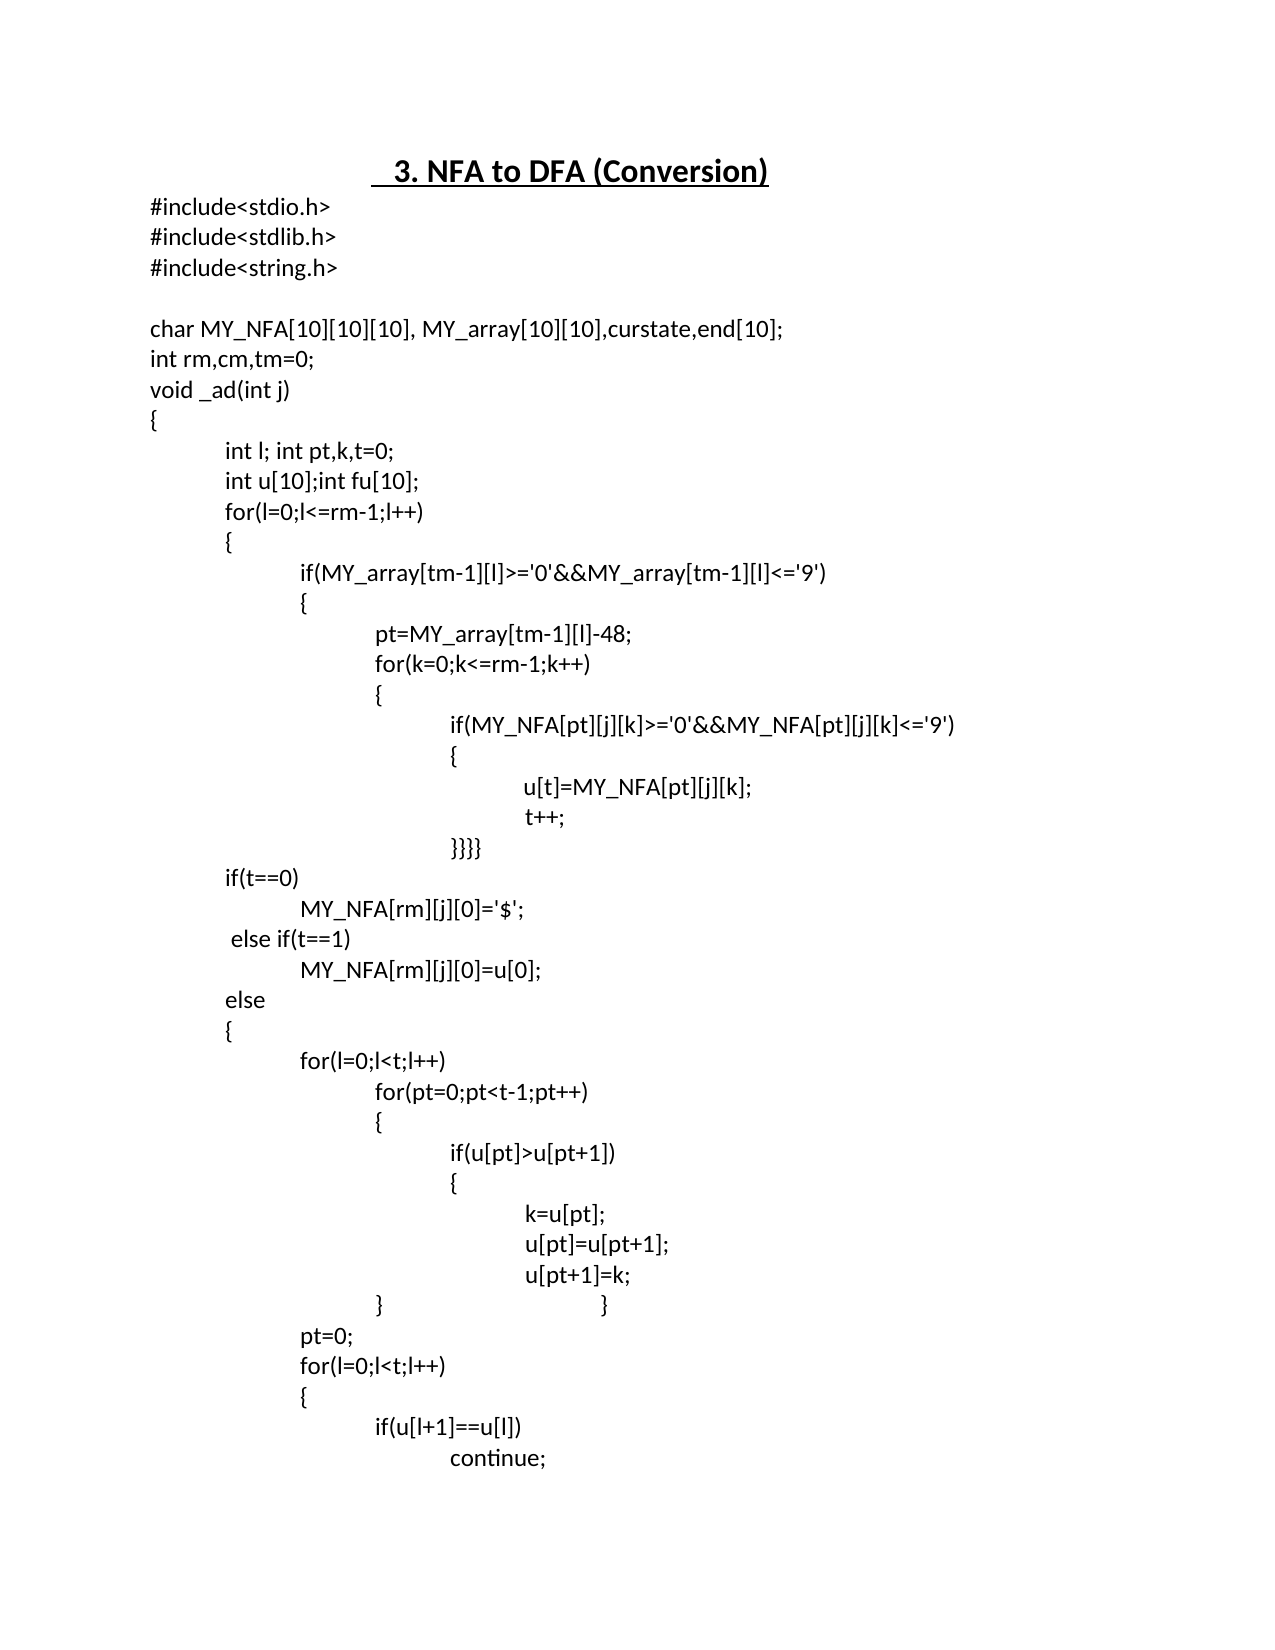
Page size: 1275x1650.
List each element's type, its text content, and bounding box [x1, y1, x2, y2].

text { [150, 404, 1125, 435]
text { [150, 1106, 1125, 1137]
text for(k=0;k<=rm-1;k++) [150, 648, 1125, 679]
text { [150, 526, 1125, 557]
text u[pt]=u[pt+1]; [150, 1228, 1125, 1259]
text { [150, 1167, 1125, 1198]
text { [150, 587, 1125, 618]
text if(MY_array[tm-1][l]>='0'&&MY_array[tm-1][l]<='9') [150, 557, 1125, 587]
text if(u[l+1]==u[l]) [150, 1412, 1125, 1442]
text #include<stdio.h> [150, 191, 1125, 221]
text #include<stdlib.h> [150, 221, 1125, 252]
text { [150, 740, 1125, 771]
text continue; [150, 1442, 1125, 1473]
text u[pt+1]=k; [150, 1259, 1125, 1289]
text pt=MY_array[tm-1][l]-48; [150, 618, 1125, 648]
text if(MY_NFA[pt][j][k]>='0'&&MY_NFA[pt][j][k]<='9') [150, 709, 1125, 740]
text 3. NFA to DFA (Conversion) [150, 150, 1125, 191]
text MY_NFA[rm][j][0]=u[0]; [150, 954, 1125, 984]
text else if(t==1) [150, 923, 1125, 954]
text else [150, 984, 1125, 1015]
text }}}} [150, 832, 1125, 862]
text MY_NFA[rm][j][0]='$'; [150, 893, 1125, 923]
text int l; int pt,k,t=0; [150, 435, 1125, 465]
text for(pt=0;pt<t-1;pt++) [150, 1076, 1125, 1106]
text #include<string.h> [150, 252, 1125, 282]
text pt=0; [150, 1320, 1125, 1351]
text int rm,cm,tm=0; [150, 343, 1125, 374]
text char MY_NFA[10][10][10], MY_array[10][10],curstate,end[10]; [150, 313, 1125, 343]
text } } [150, 1289, 1125, 1320]
text if(u[pt]>u[pt+1]) [150, 1137, 1125, 1167]
text k=u[pt]; [150, 1198, 1125, 1228]
text t++; [150, 801, 1125, 832]
text for(l=0;l<=rm-1;l++) [150, 496, 1125, 526]
text void _ad(int j) [150, 374, 1125, 404]
text { [150, 1381, 1125, 1412]
text if(t==0) [150, 862, 1125, 893]
text for(l=0;l<t;l++) [150, 1351, 1125, 1381]
text u[t]=MY_NFA[pt][j][k]; [150, 771, 1125, 801]
text { [150, 679, 1125, 709]
text { [150, 1015, 1125, 1045]
text for(l=0;l<t;l++) [150, 1045, 1125, 1076]
text int u[10];int fu[10]; [150, 465, 1125, 496]
